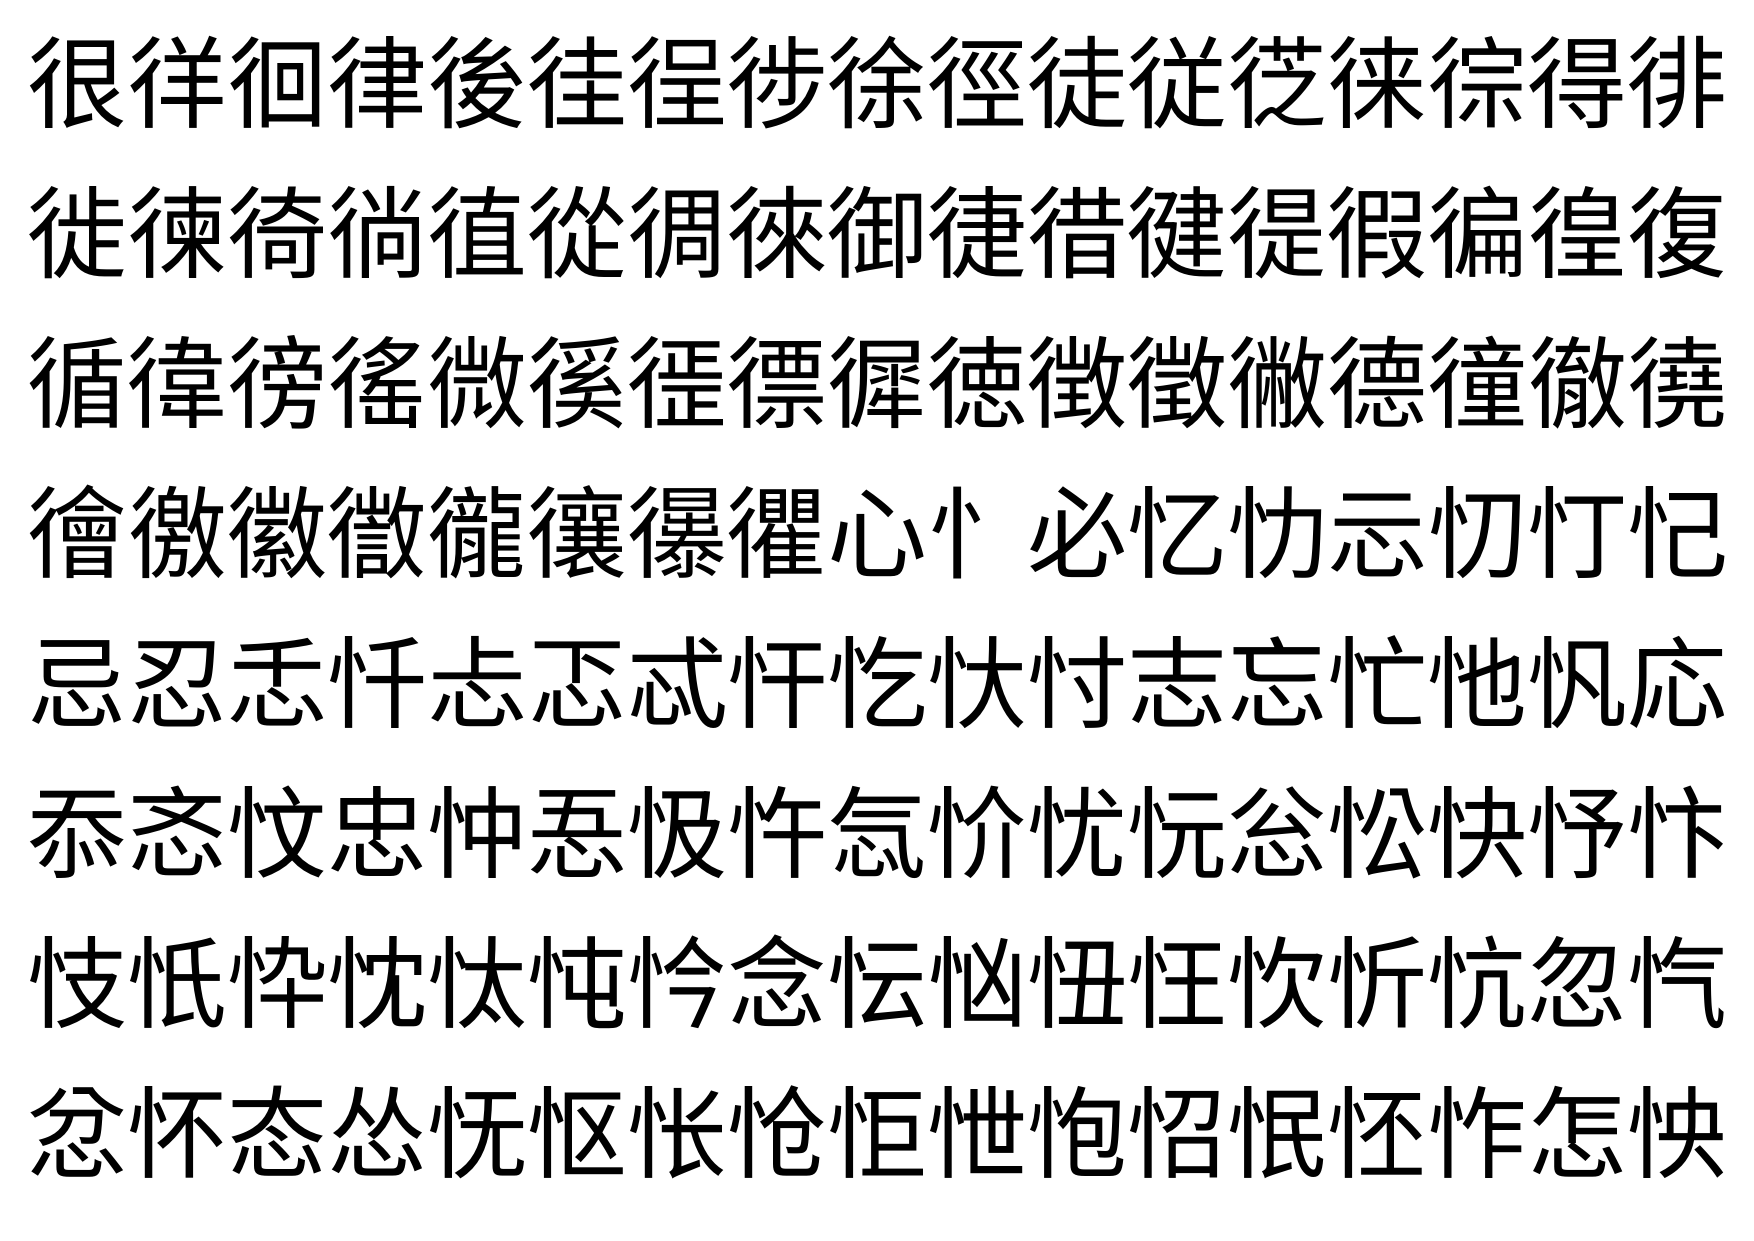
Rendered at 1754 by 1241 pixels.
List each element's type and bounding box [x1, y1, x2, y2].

text [0, 1, 1754, 1201]
